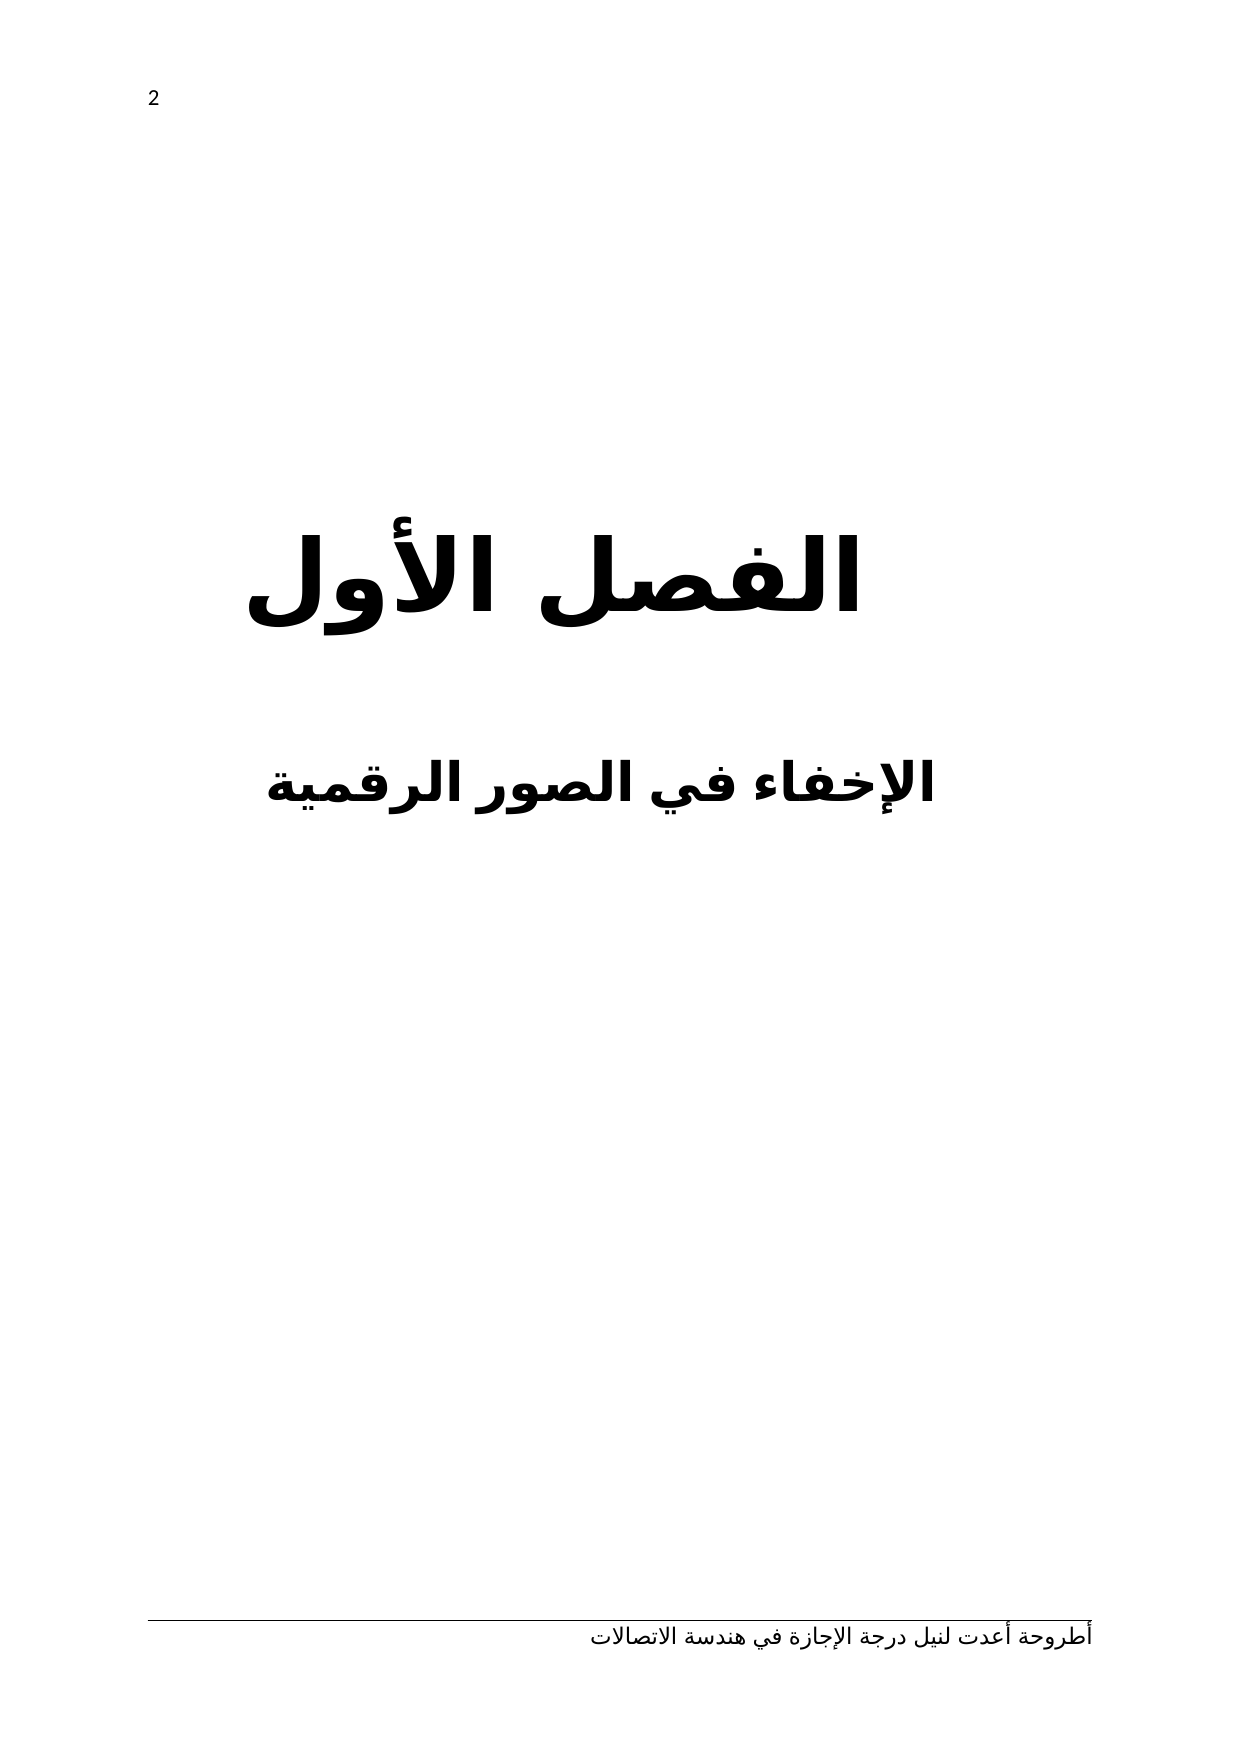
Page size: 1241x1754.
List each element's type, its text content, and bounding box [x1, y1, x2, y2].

text الفصل الأول [148, 518, 866, 634]
text الإخفاء في الصور الرقمية [148, 751, 1055, 813]
